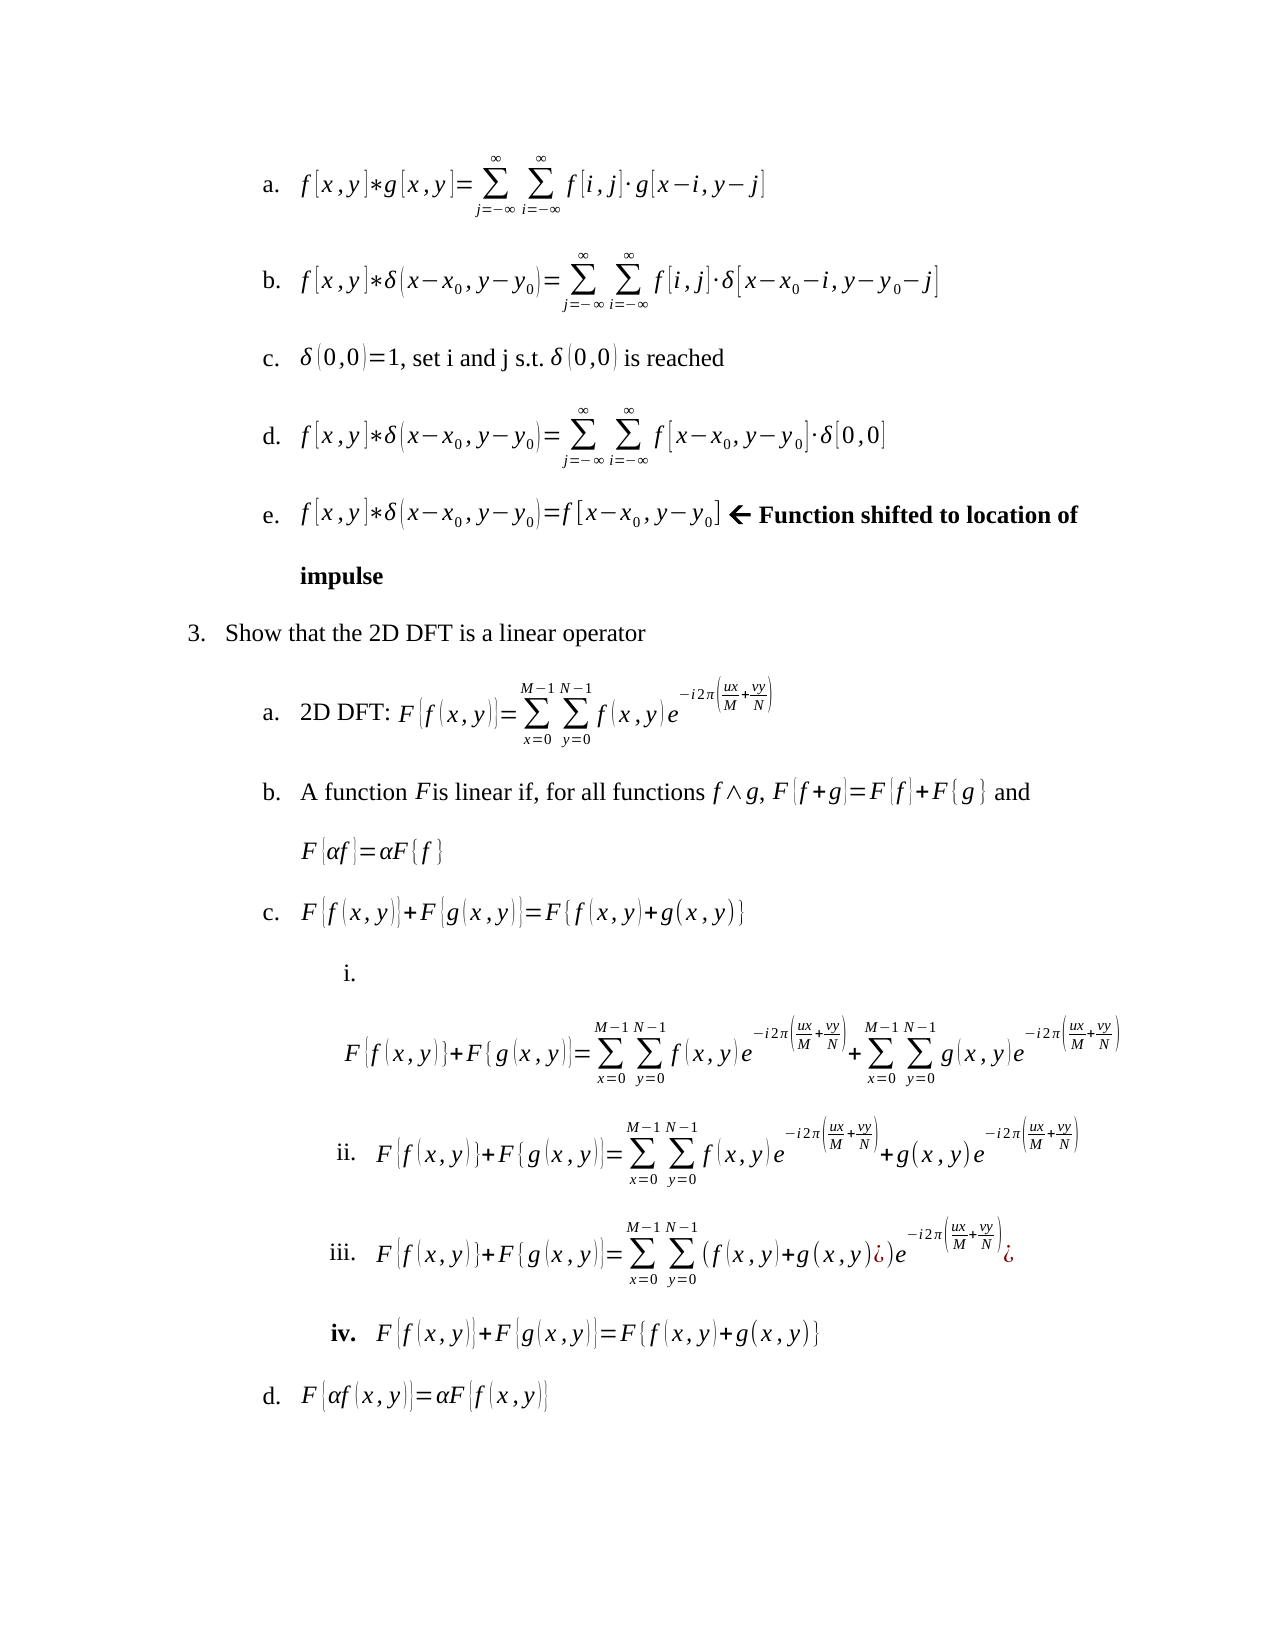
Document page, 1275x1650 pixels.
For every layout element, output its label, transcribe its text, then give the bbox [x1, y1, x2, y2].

list , set i and j s.t. is reached [262, 342, 1125, 373]
list 2D DFT: [262, 676, 1125, 747]
list A function is linear if, for all functions , and [262, 776, 1125, 866]
list Function shifted to location of impulse [262, 497, 1125, 590]
list Show that the 2D DFT is a linear operator [187, 618, 1125, 647]
